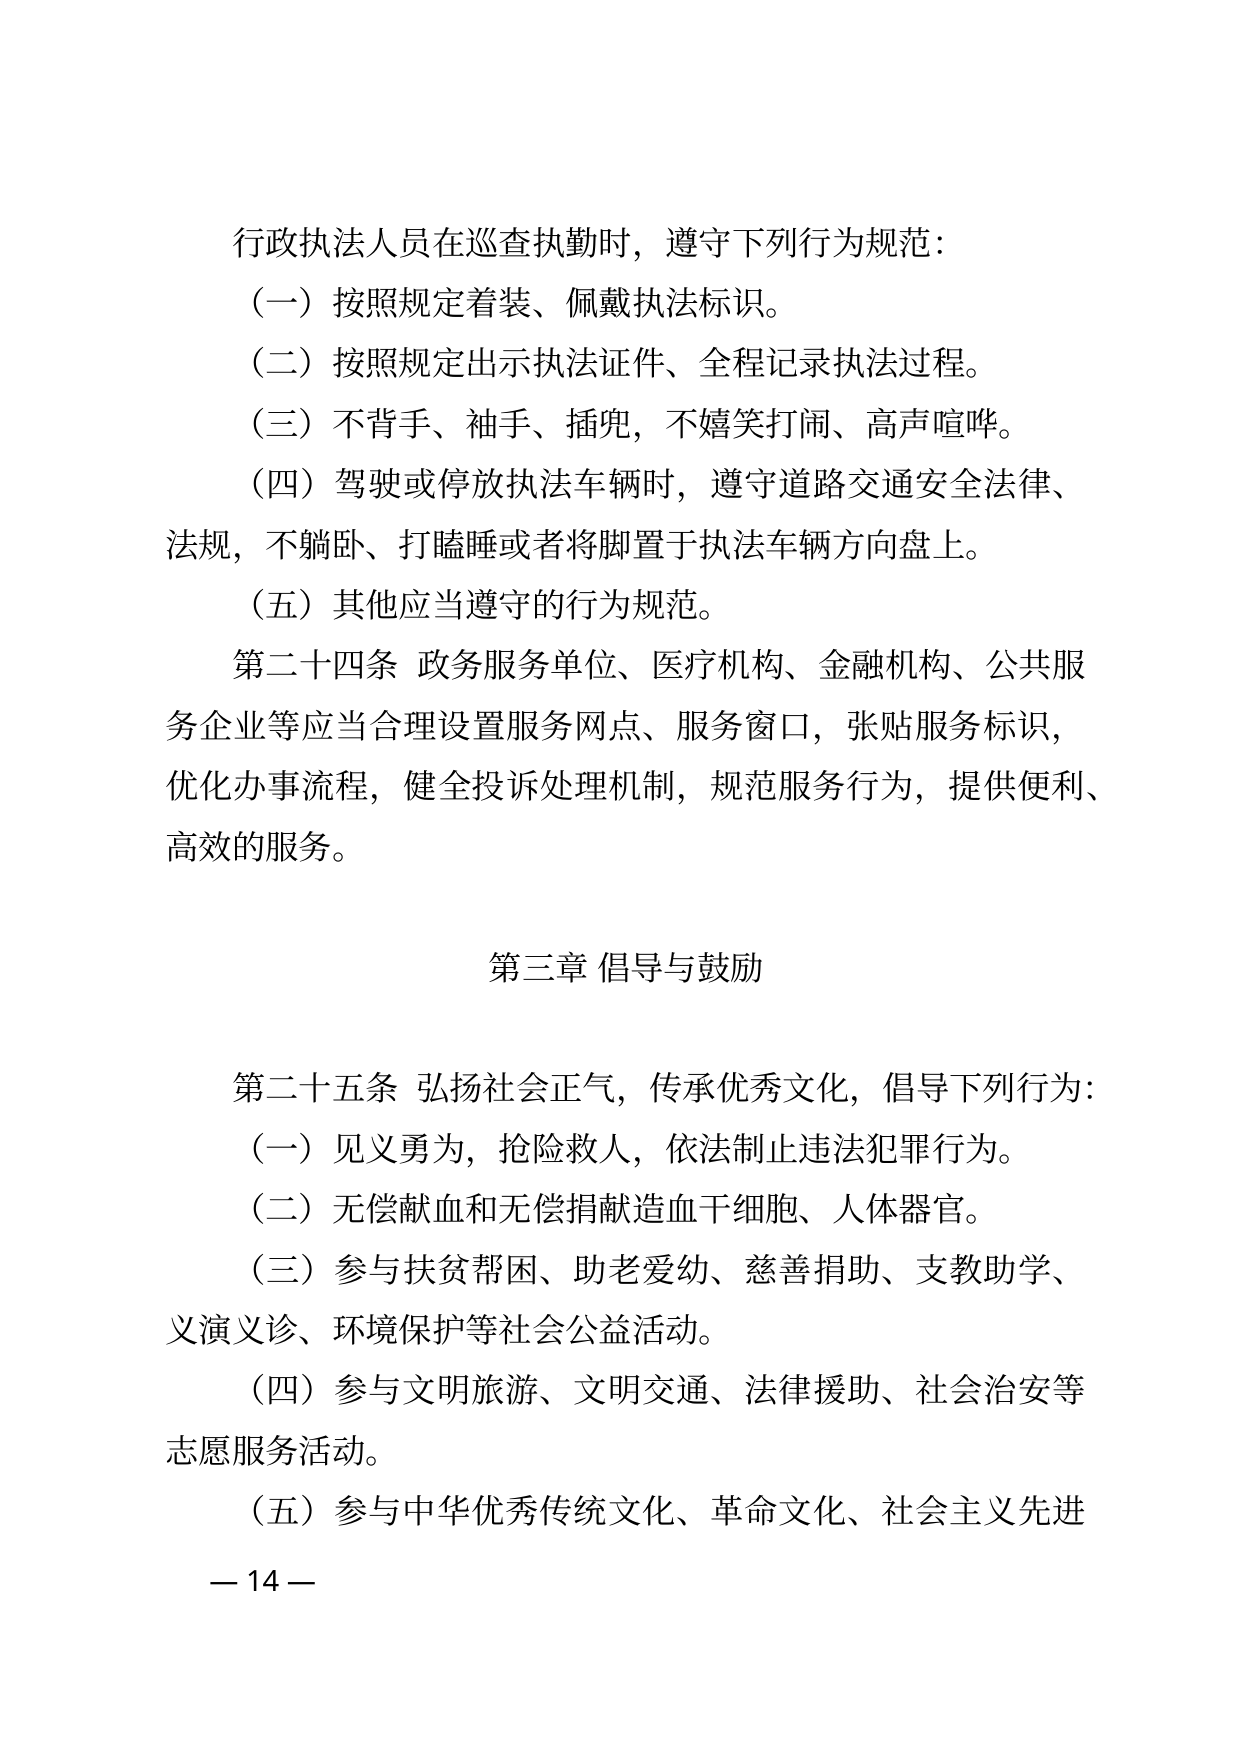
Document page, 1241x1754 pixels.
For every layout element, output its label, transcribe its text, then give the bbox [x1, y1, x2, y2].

text （一）见义勇为，抢险救人，依法制止违法犯罪行为。 [165, 1113, 1087, 1173]
text （四）驾驶或停放执法车辆时，遵守道路交通安全法律、法规，不躺卧、打瞌睡或者将脚置于执法车辆方向盘上。 [165, 448, 1087, 569]
text 第三章 倡导与鼓励 [165, 932, 1087, 992]
text （三）参与扶贫帮困、助老爱幼、慈善捐助、支教助学、义演义诊、环境保护等社会公益活动。 [165, 1234, 1087, 1354]
text （四）参与文明旅游、文明交通、法律援助、社会治安等志愿服务活动。 [165, 1354, 1087, 1475]
text 行政执法人员在巡查执勤时，遵守下列行为规范： [165, 207, 1087, 267]
text （一）按照规定着装、佩戴执法标识。 [165, 267, 1087, 327]
text 第二十五条 弘扬社会正气，传承优秀文化，倡导下列行为： [165, 1052, 1087, 1113]
text （二）按照规定出示执法证件、全程记录执法过程。 [165, 327, 1087, 388]
text （三）不背手、袖手、插兜，不嬉笑打闹、高声喧哗。 [165, 388, 1087, 448]
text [165, 1475, 1087, 1536]
text （二）无偿献血和无偿捐献造血干细胞、人体器官。 [165, 1173, 1087, 1234]
text （五）其他应当遵守的行为规范。 [165, 569, 1087, 629]
text 第二十四条 政务服务单位、医疗机构、金融机构、公共服务企业等应当合理设置服务网点、服务窗口，张贴服务标识，优化办事流程，健全投诉处理机制，规范服务行为，提供便利、高效的服务。 [165, 629, 1087, 871]
